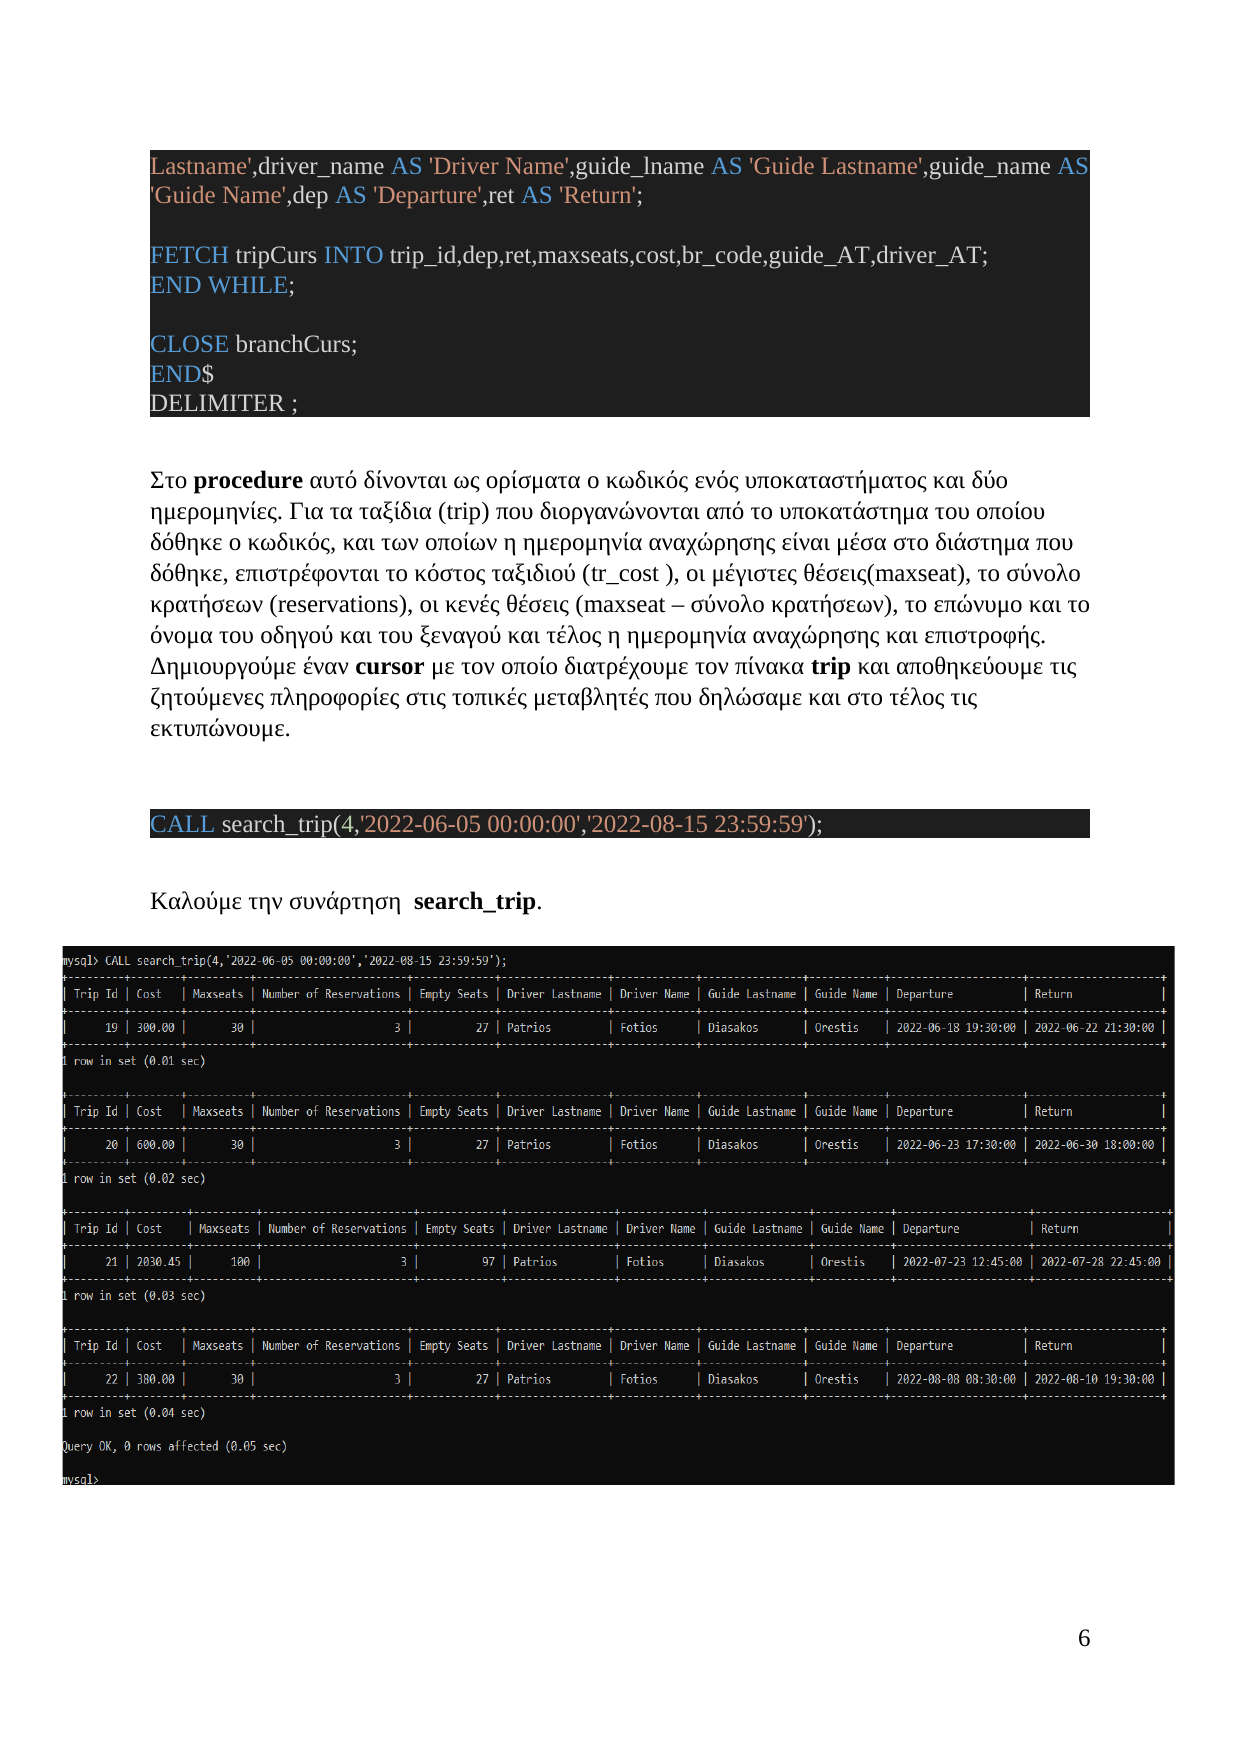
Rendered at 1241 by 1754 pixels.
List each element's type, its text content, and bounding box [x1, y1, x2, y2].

text CLOSE branchCurs; [150, 328, 1090, 358]
text END$ [150, 358, 1090, 387]
picture [62, 946, 1174, 1484]
text Στο procedure αυτό δίνονται ως ορίσματα ο κωδικός ενός υποκαταστήματος και δύο ημερομηνίες. Για τα ταξίδια (trip) που διοργανώνονται από το υποκατάστημα του οποίου δόθηκε ο κωδικός, και των οποίων η ημερομηνία αναχώρησης είναι μέσα στο διάστημα που δόθηκε, επιστρέφονται το κόστος ταξιδιού (tr_cost ), οι μέγιστες θέσεις(maxseat), το σύνολο κρατήσεων (reservations), οι κενές θέσεις (maxseat – σύνολο κρατήσεων), το επώνυμο και το όνομα του οδηγού και του ξεναγού και τέλος η ημερομηνία αναχώρησης και επιστροφής. Δημιουργούμε έναν cursor με τον οποίο διατρέχουμε τον πίνακα trip και αποθηκεύουμε τις ζητούμενες πληροφορίες στις τοπικές μεταβλητές που δηλώσαμε και στο τέλος τις εκτυπώνουμε. [150, 465, 1090, 742]
text DELIMITER ; [150, 387, 1090, 417]
text FETCH tripCurs INTO trip_id,dep,ret,maxseats,cost,br_code,guide_AT,driver_AT; [150, 239, 1090, 269]
text CALL search_trip(4,'2022-06-05 00:00:00','2022-08-15 23:59:59'); [150, 809, 1090, 838]
text END WHILE; [150, 269, 1090, 298]
text Καλούμε την συνάρτηση search_trip. [150, 886, 1090, 915]
